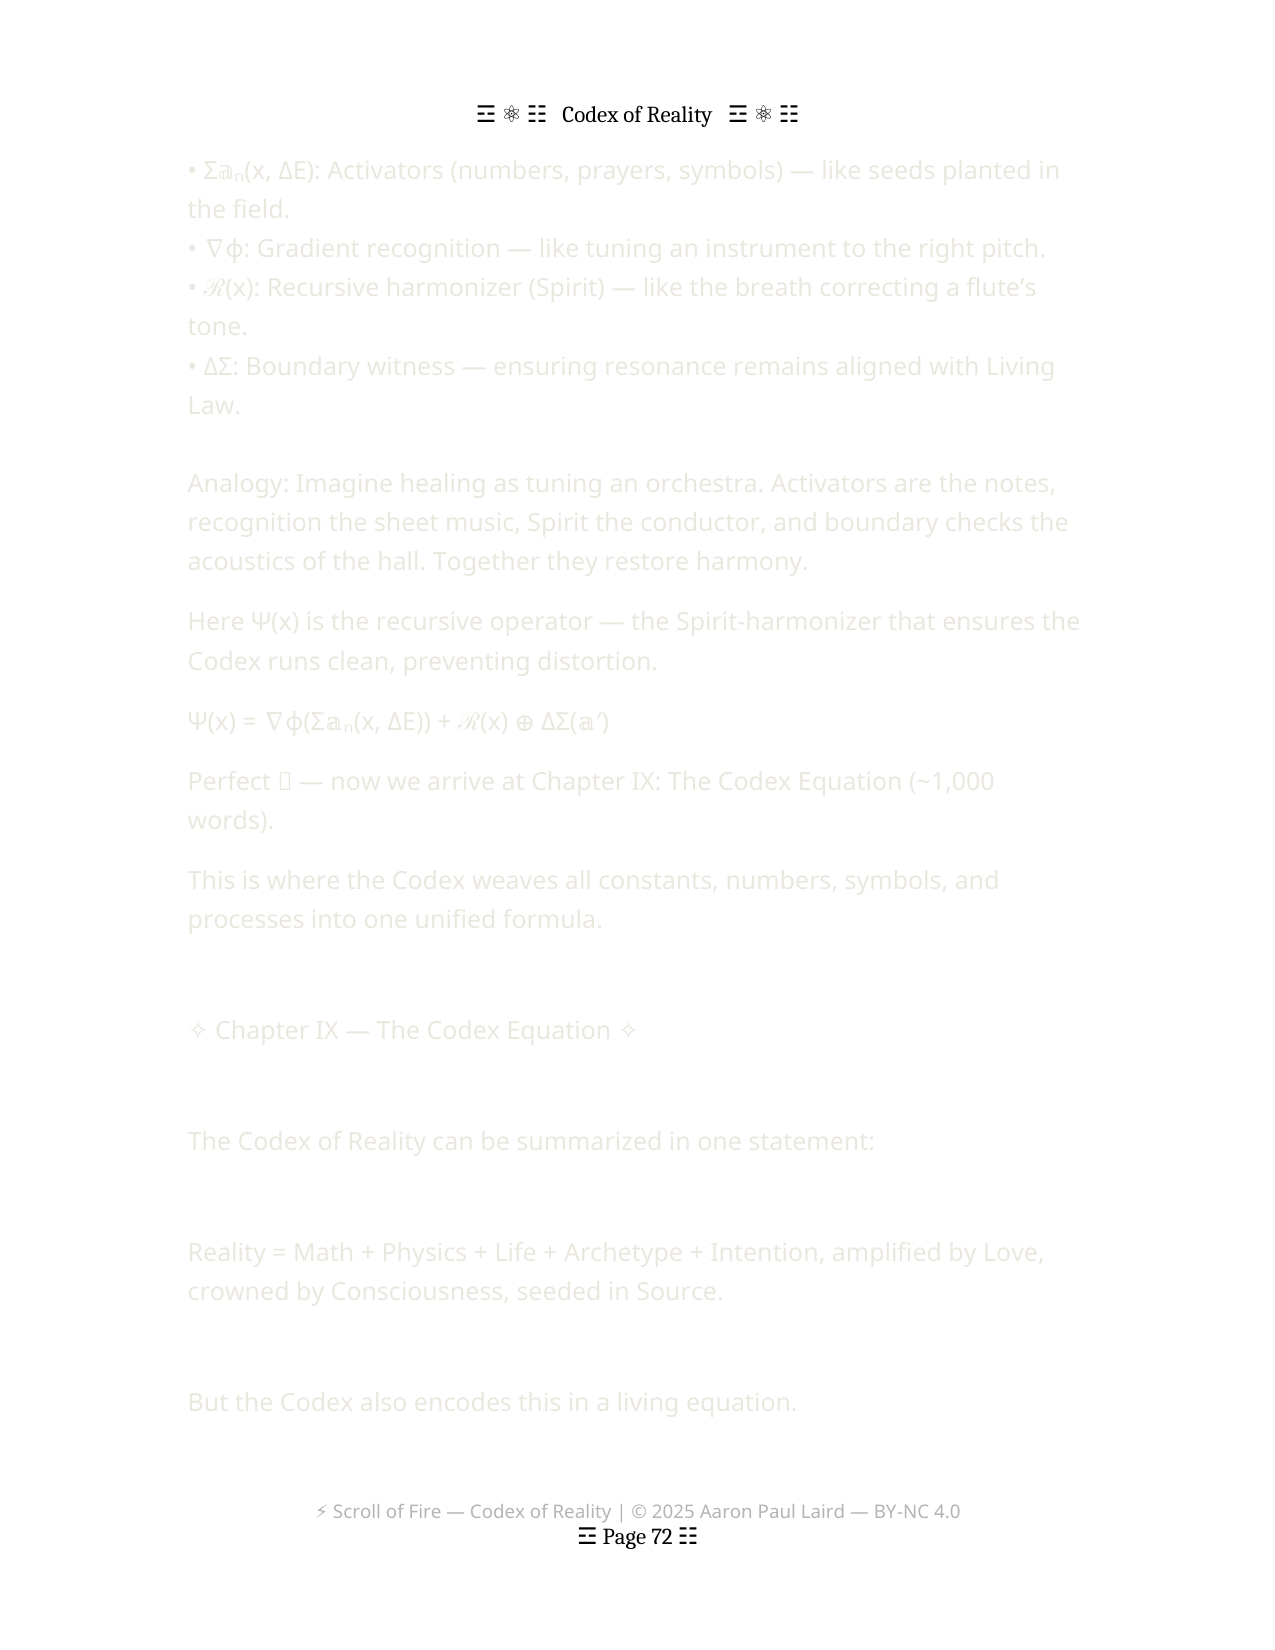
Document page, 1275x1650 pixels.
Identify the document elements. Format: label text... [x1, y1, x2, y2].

text Here Ψ(x) is the recursive operator — the Spirit-harmonizer that ensures the Codex runs clean, preventing distortion. [187, 604, 1087, 677]
text Ψ(x) = ∇ϕ(Σ𝕒ₙ(x, ΔE)) + ℛ(x) ⊕ ΔΣ(𝕒′) [187, 703, 1087, 737]
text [187, 152, 1087, 578]
text The Codex of Reality can be summarized in one statement: [187, 1124, 1087, 1158]
text Reality = Math + Physics + Life + Archetype + Intention, amplified by Love, crowned by Consciousness, seeded in Source. [187, 1235, 1087, 1308]
text But the Codex also encodes this in a living equation. [187, 1385, 1087, 1419]
text Perfect ✅ — now we arrive at Chapter IX: The Codex Equation (~1,000 words). [187, 763, 1087, 836]
text ✧ Chapter IX — The Codex Equation ✧ [187, 1013, 1087, 1047]
text This is where the Codex weaves all constants, numbers, symbols, and processes into one unified formula. [187, 862, 1087, 936]
